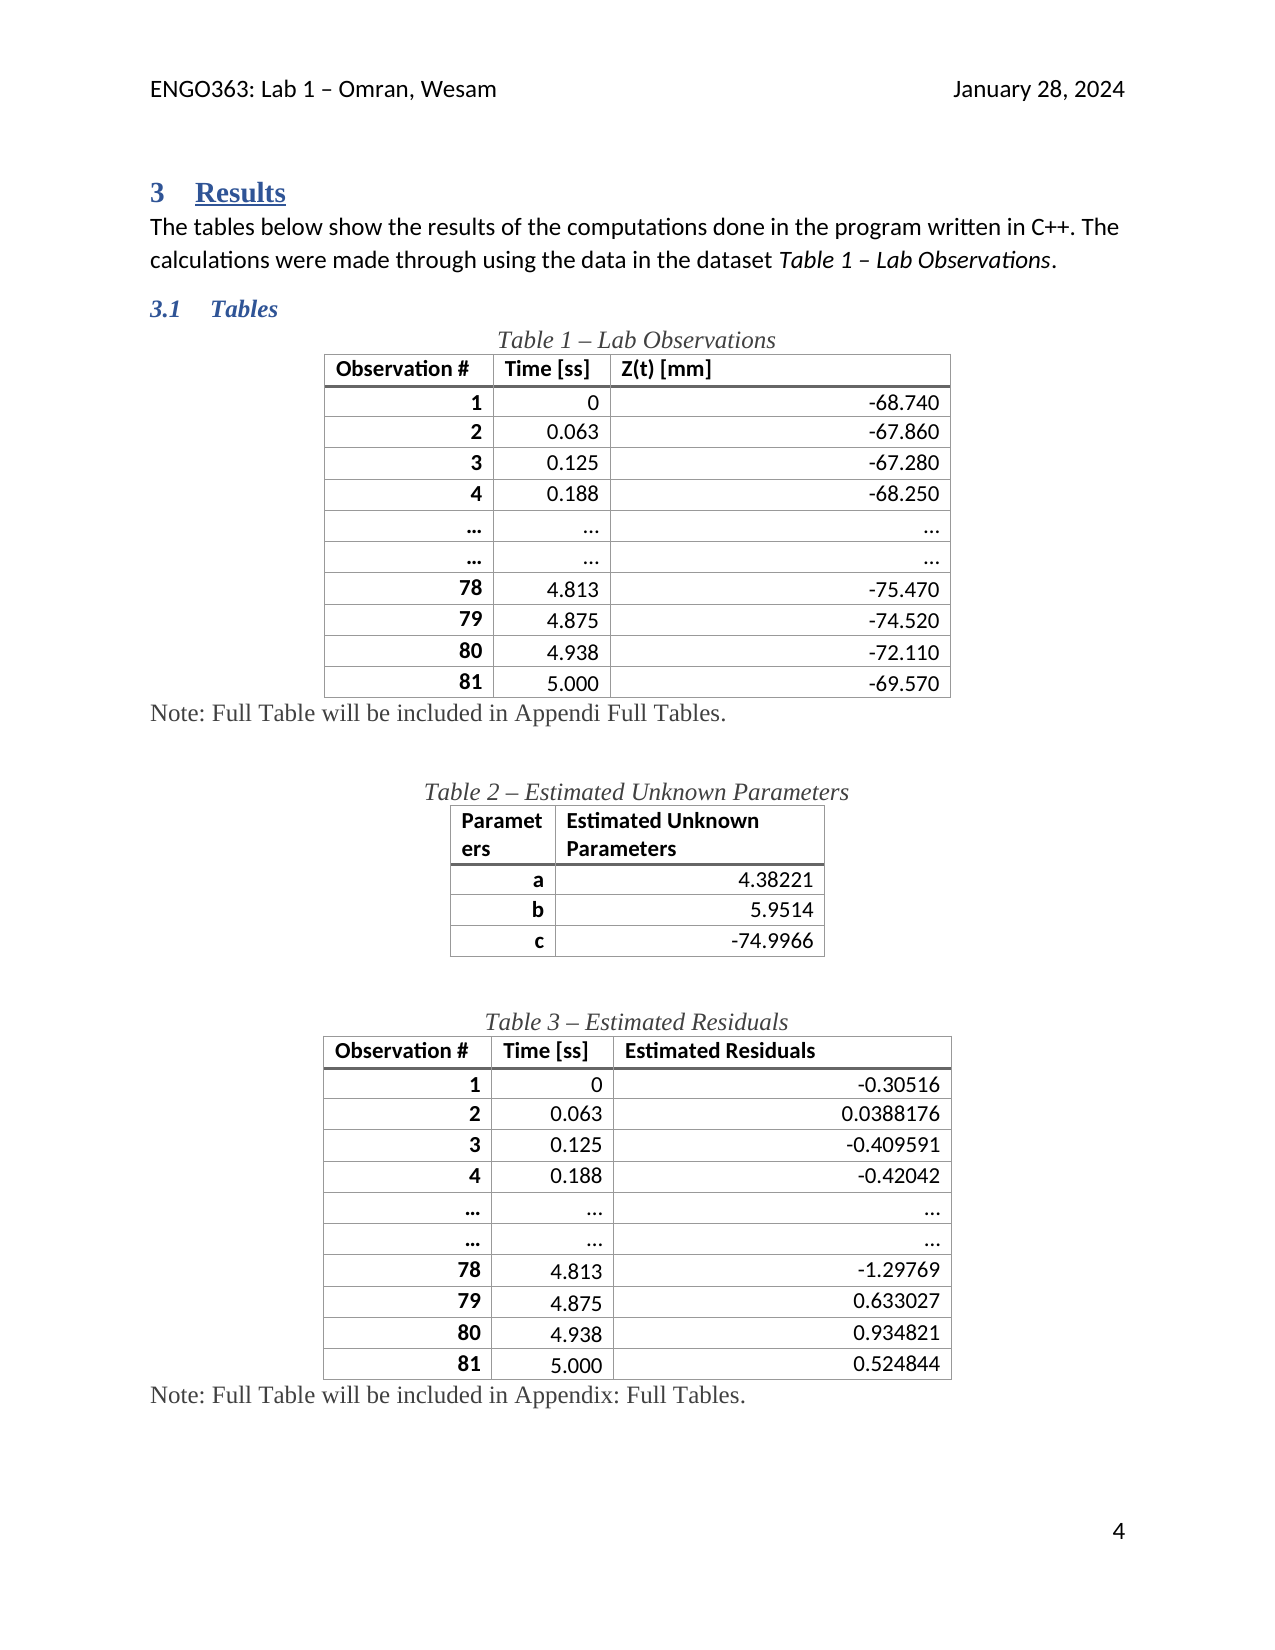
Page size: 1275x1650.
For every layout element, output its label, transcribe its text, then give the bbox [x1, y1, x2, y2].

table_cell 3 [325, 448, 493, 478]
table_cell -0.42042 [614, 1162, 951, 1192]
table_cell 5.9514 [556, 895, 824, 925]
table_header Observation # [325, 355, 493, 385]
table_cell 3 [324, 1130, 491, 1161]
table_cell 0 [492, 1070, 613, 1098]
table_cell … [324, 1224, 491, 1254]
table_cell 4.938 [492, 1318, 613, 1348]
table_cell -0.30516 [614, 1070, 951, 1098]
table_cell 0.125 [492, 1130, 613, 1161]
table_cell … [611, 511, 950, 541]
table_cell b [451, 895, 555, 925]
table_cell 4 [324, 1162, 491, 1192]
table_cell 4.38221 [556, 866, 824, 894]
table_cell 5.000 [494, 667, 610, 697]
table_cell 79 [324, 1287, 491, 1317]
table_cell 2 [325, 417, 493, 447]
table_cell 0.188 [494, 480, 610, 510]
table_cell -68.250 [611, 480, 950, 510]
table_cell … [492, 1193, 613, 1223]
table_cell 0.0388176 [614, 1099, 951, 1129]
table_header Parameters [451, 806, 555, 862]
table_header Estimated Residuals [614, 1037, 951, 1067]
table_cell -69.570 [611, 667, 950, 697]
table_cell … [492, 1224, 613, 1254]
table_header Time [ss] [492, 1037, 613, 1067]
table_cell 4.875 [492, 1287, 613, 1317]
table_header Z(t) [mm] [611, 355, 950, 385]
table_header Time [ss] [494, 355, 610, 385]
text Note: Full Table will be included in Appendi Full Tables. [150, 698, 1125, 727]
table_cell 1 [324, 1070, 491, 1098]
table_cell 81 [325, 667, 493, 697]
table_cell -1.29769 [614, 1255, 951, 1286]
table_cell c [451, 926, 555, 956]
table_cell -0.409591 [614, 1130, 951, 1161]
table_cell 80 [325, 636, 493, 666]
table_cell … [324, 1193, 491, 1223]
table_cell … [325, 511, 493, 541]
table_cell 80 [324, 1318, 491, 1348]
table_cell 79 [325, 605, 493, 635]
table_cell 0.125 [494, 448, 610, 478]
table_cell … [494, 511, 610, 541]
table_cell … [614, 1224, 951, 1254]
table_header Observation # [324, 1037, 491, 1067]
table_cell -74.9966 [556, 926, 824, 956]
table_cell 4.938 [494, 636, 610, 666]
text Note: Full Table will be included in Appendix: Full Tables. [150, 1380, 1125, 1409]
table_cell … [325, 542, 493, 572]
table_cell -67.860 [611, 417, 950, 447]
table_cell 0 [494, 388, 610, 416]
table_header Estimated Unknown Parameters [556, 806, 824, 862]
table_cell 5.000 [492, 1349, 613, 1379]
table_cell -67.280 [611, 448, 950, 478]
table_cell 4.813 [494, 573, 610, 603]
subtitle Tables [150, 294, 1125, 322]
table_cell 4.875 [494, 605, 610, 635]
table_cell … [494, 542, 610, 572]
subtitle Results [150, 175, 1125, 208]
table_cell 1 [325, 388, 493, 416]
table_cell 81 [324, 1349, 491, 1379]
table_cell 4.813 [492, 1255, 613, 1286]
table_cell 4 [325, 480, 493, 510]
table_cell -68.740 [611, 388, 950, 416]
table_cell 0.524844 [614, 1349, 951, 1379]
table_cell 0.063 [494, 417, 610, 447]
table_cell 0.934821 [614, 1318, 951, 1348]
table_cell -74.520 [611, 605, 950, 635]
table_cell 0.633027 [614, 1287, 951, 1317]
table_cell -72.110 [611, 636, 950, 666]
table_cell a [451, 866, 555, 894]
table_cell 0.188 [492, 1162, 613, 1192]
table_cell 78 [324, 1255, 491, 1286]
table_cell … [611, 542, 950, 572]
text The tables below show the results of the computations done in the program written in C++. The calculations were made through using the data in the dataset Table 1 – Lab Observations. [150, 211, 1125, 274]
table_cell -75.470 [611, 573, 950, 603]
table_cell 0.063 [492, 1099, 613, 1129]
table_cell 78 [325, 573, 493, 603]
table_cell 2 [324, 1099, 491, 1129]
table_cell … [614, 1193, 951, 1223]
